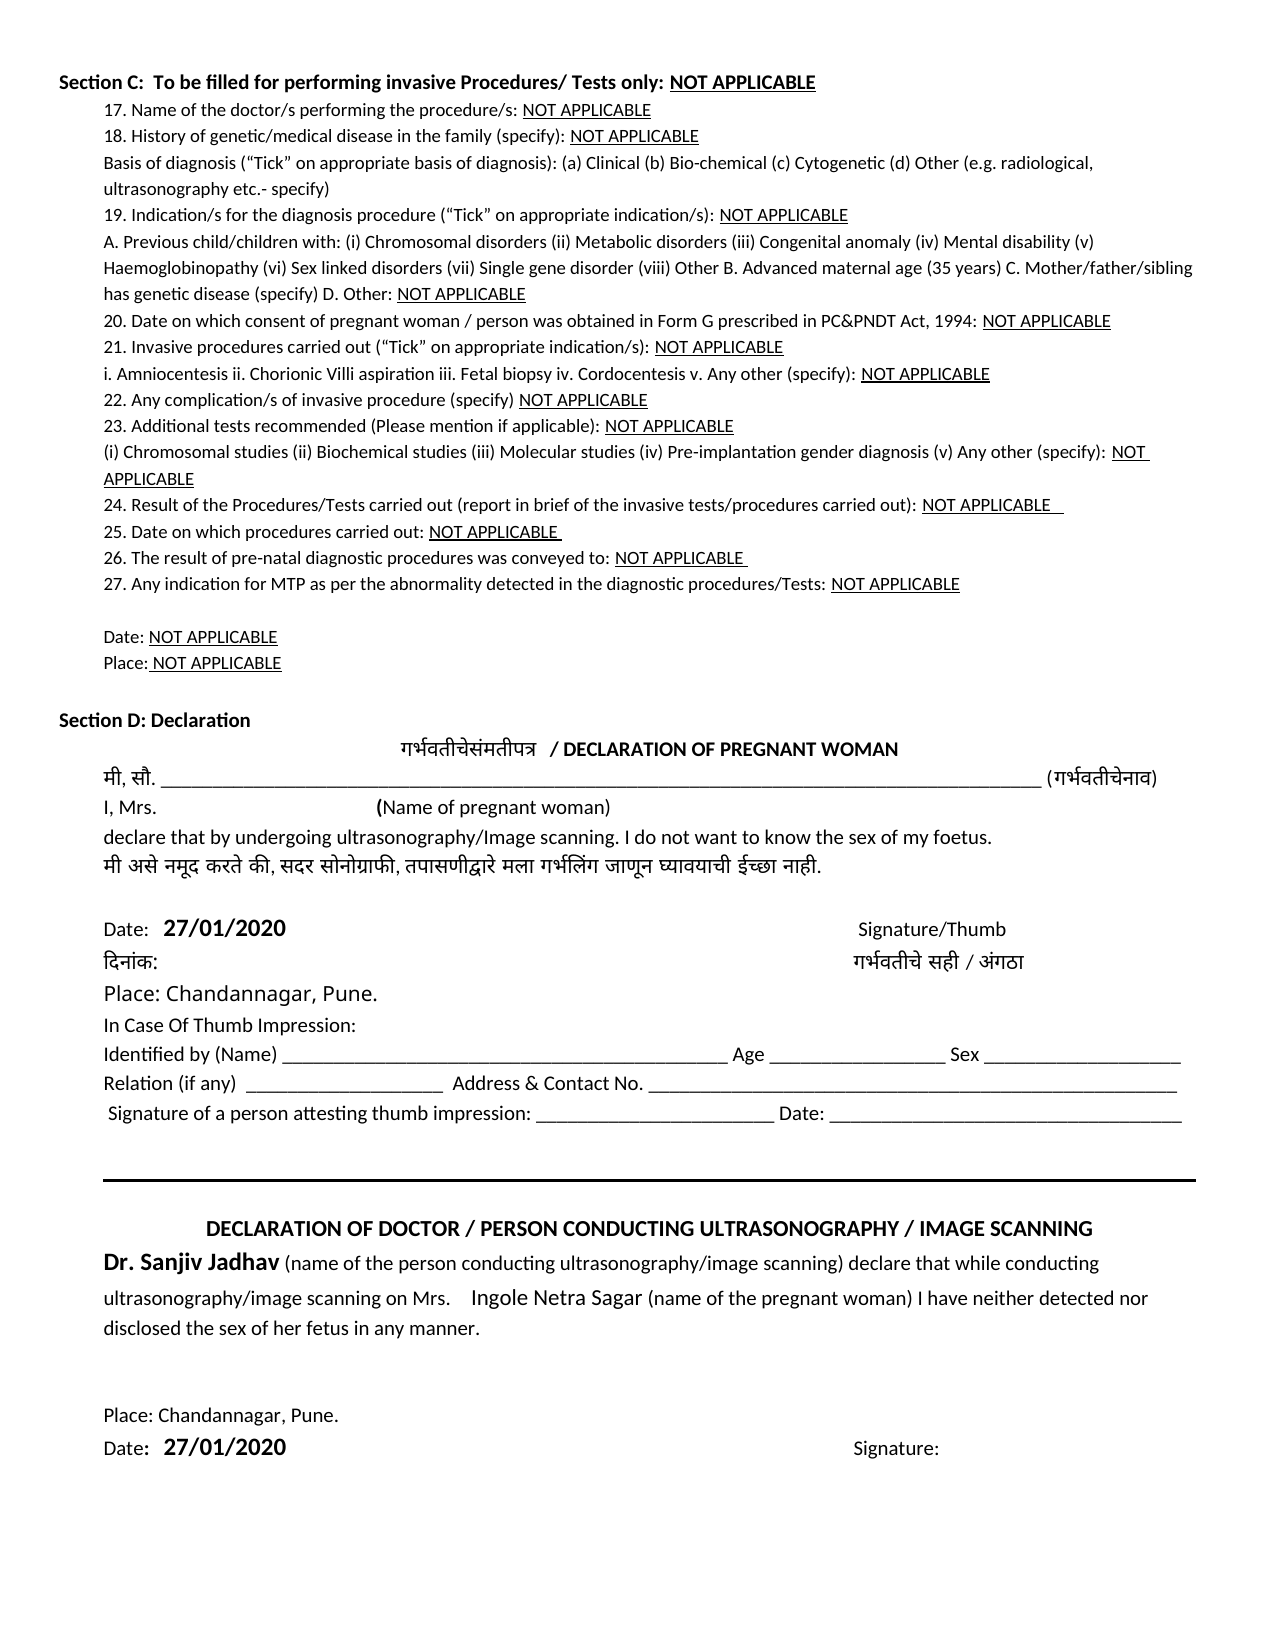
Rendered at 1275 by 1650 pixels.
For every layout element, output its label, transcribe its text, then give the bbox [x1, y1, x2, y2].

text In Case Of Thumb Impression: [103, 1012, 1196, 1038]
text Date: NOT APPLICABLE [103, 625, 1196, 648]
text Date: Signature: [103, 1431, 1196, 1462]
text Section D: Declaration [59, 707, 1196, 732]
text 18. History of genetic/medical disease in the family (specify): NOT APPLICABLE [103, 124, 1196, 147]
text गर्भवतीचेसंमतीपत्र / DECLARATION OF PREGNANT WOMAN [103, 736, 1196, 762]
text मी असे नमूद करते की, सदर सोनोग्राफी, तपासणीद्वारे मला गर्भलिंग जाणून घ्यावयाची ईच्छा नाही. [103, 854, 1196, 879]
text Relation (if any) ___________________ Address & Contact No. ___________________________________________________ [103, 1071, 1196, 1096]
text 21. Invasive procedures carried out (“Tick” on appropriate indication/s): NOT APPLICABLE [103, 335, 1196, 358]
text दिनांक: गर्भवतीचे सही / अंगठा [103, 947, 1196, 975]
text 20. Date on which consent of pregnant woman / person was obtained in Form G prescribed in PC&PNDT Act, 1994: NOT APPLICABLE [103, 309, 1196, 332]
text Date: Signature/Thumb [103, 912, 1196, 942]
text 17. Name of the doctor/s performing the procedure/s: NOT APPLICABLE [103, 98, 1196, 121]
text (i) Chromosomal studies (ii) Biochemical studies (iii) Molecular studies (iv) Pre-implantation gender diagnosis (v) Any other (specify): NOT APPLICABLE [103, 441, 1196, 490]
text Signature of a person attesting thumb impression: _______________________ Date: __________________________________ [103, 1100, 1196, 1179]
text मी, सौ. _____________________________________________________________________________________ (गर्भवतीचेनाव) [103, 765, 1196, 791]
text 25. Date on which procedures carried out: NOT APPLICABLE [103, 520, 1196, 543]
text Identified by (Name) ___________________________________________ Age _________________ Sex ___________________ [103, 1041, 1196, 1067]
text Dr. Sanjiv Jadhav (name of the person conducting ultrasonography/image scanning) declare that while conducting ultrasonography/image scanning on Mrs. (name of the pregnant woman) I have neither detected nor disclosed the sex of her fetus in any manner. [103, 1246, 1196, 1341]
text 27. Any indication for MTP as per the abnormality detected in the diagnostic procedures/Tests: NOT APPLICABLE [103, 572, 1196, 595]
text Place: NOT APPLICABLE [103, 652, 1196, 674]
text 19. Indication/s for the diagnosis procedure (“Tick” on appropriate indication/s): NOT APPLICABLE [103, 203, 1196, 226]
text declare that by undergoing ultrasonography/Image scanning. I do not want to know the sex of my foetus. [103, 824, 1196, 850]
text 22. Any complication/s of invasive procedure (specify) NOT APPLICABLE [103, 388, 1196, 411]
text 26. The result of pre-natal diagnostic procedures was conveyed to: NOT APPLICABLE [103, 546, 1196, 569]
text A. Previous child/children with: (i) Chromosomal disorders (ii) Metabolic disorders (iii) Congenital anomaly (iv) Mental disability (v) Haemoglobinopathy (vi) Sex linked disorders (vii) Single gene disorder (viii) Other B. Advanced maternal age (35 years) C. Mother/father/sibling has genetic disease (specify) D. Other: NOT APPLICABLE [103, 230, 1196, 306]
text Basis of diagnosis (“Tick” on appropriate basis of diagnosis): (a) Clinical (b) Bio-chemical (c) Cytogenetic (d) Other (e.g. radiological, ultrasonography etc.- specify) [103, 151, 1196, 200]
text DECLARATION OF DOCTOR / PERSON CONDUCTING ULTRASONOGRAPHY / IMAGE SCANNING [103, 1214, 1196, 1242]
text 23. Additional tests recommended (Please mention if applicable): NOT APPLICABLE [103, 414, 1196, 437]
text I, Mrs. (Name of pregnant woman) [103, 794, 1196, 820]
text Place: Chandannagar, Pune. [103, 1402, 1196, 1428]
text i. Amniocentesis ii. Chorionic Villi aspiration iii. Fetal biopsy iv. Cordocentesis v. Any other (specify): NOT APPLICABLE [103, 362, 1196, 384]
text Place: Chandannagar, Pune. [103, 979, 1196, 1008]
text Section C: To be filled for performing invasive Procedures/ Tests only: NOT APPLICABLE [0, 69, 1275, 94]
text 24. Result of the Procedures/Tests carried out (report in brief of the invasive tests/procedures carried out): NOT APPLICABLE [103, 493, 1196, 516]
